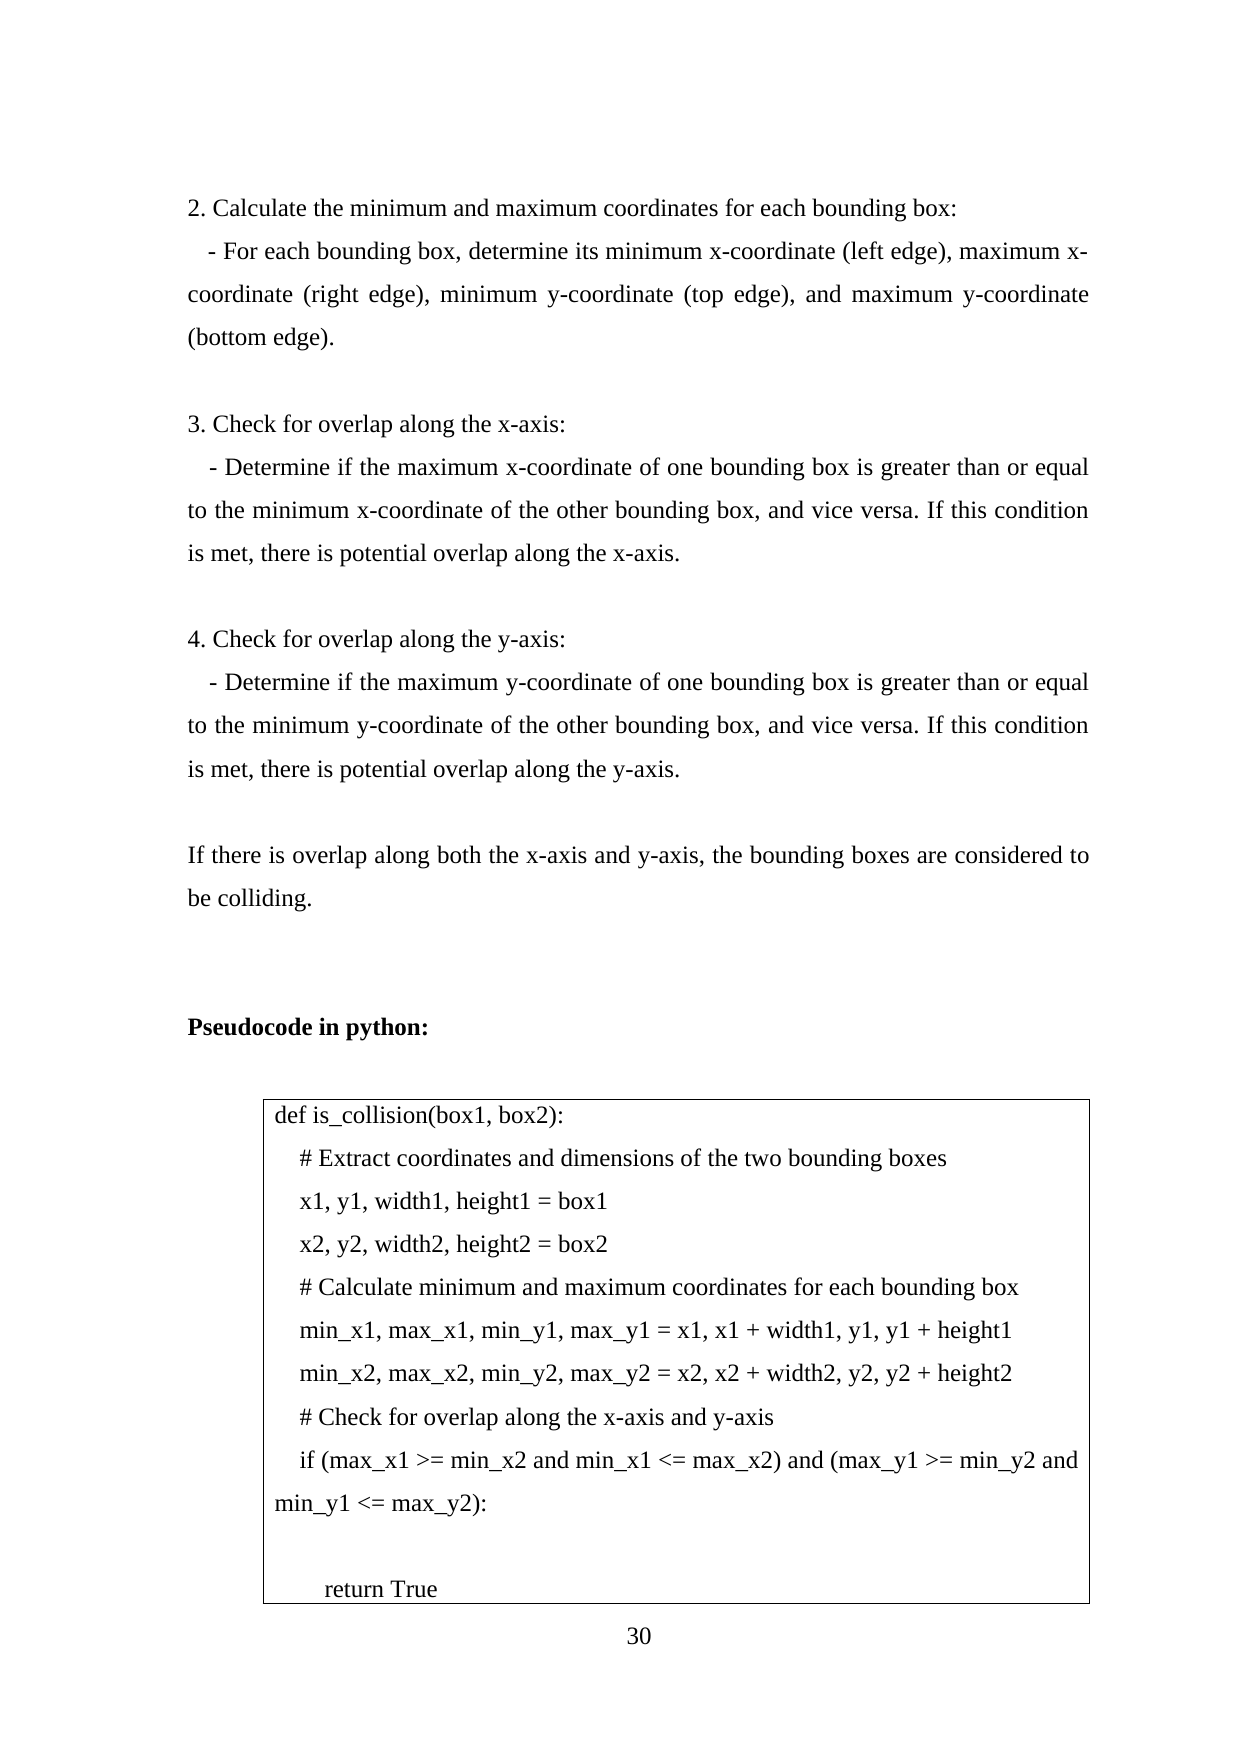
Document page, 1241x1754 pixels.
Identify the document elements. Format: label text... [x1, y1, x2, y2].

list 2. Calculate the minimum and maximum coordinates for each bounding box: [187, 193, 1090, 222]
list If there is overlap along both the x-axis and y-axis, the bounding boxes are considered to be colliding. [187, 840, 1090, 912]
list - Determine if the maximum y-coordinate of one bounding box is greater than or equal to the minimum y-coordinate of the other bounding box, and vice versa. If this condition is met, there is potential overlap along the y-axis. [187, 667, 1090, 782]
list - For each bounding box, determine its minimum x-coordinate (left edge), maximum x-coordinate (right edge), minimum y-coordinate (top edge), and maximum y-coordinate (bottom edge). [187, 236, 1090, 351]
list 4. Check for overlap along the y-axis: [187, 624, 1090, 653]
list 3. Check for overlap along the x-axis: [187, 409, 1090, 437]
list - Determine if the maximum x-coordinate of one bounding box is greater than or equal to the minimum x-coordinate of the other bounding box, and vice versa. If this condition is met, there is potential overlap along the x-axis. [187, 452, 1090, 567]
list Pseudocode in python: [187, 1012, 1090, 1041]
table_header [264, 1100, 1089, 1603]
